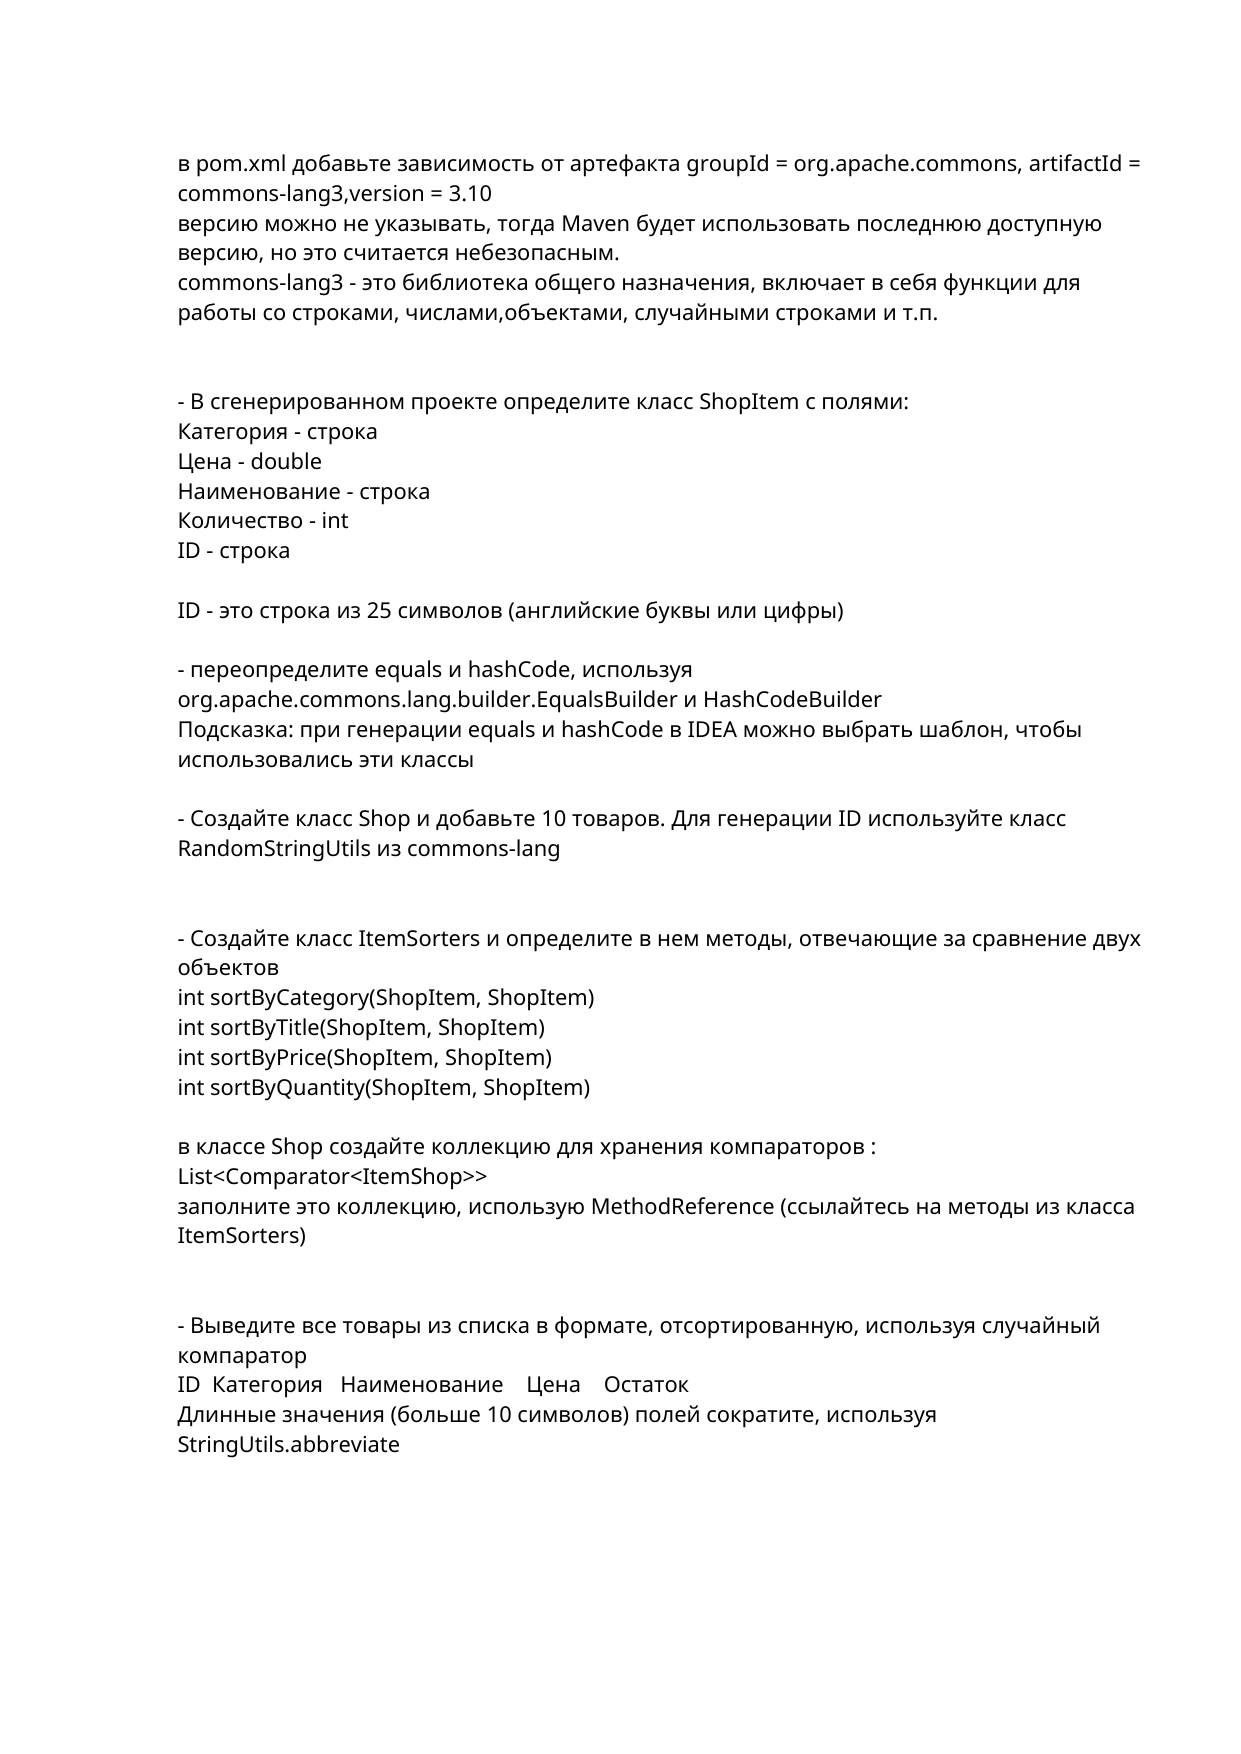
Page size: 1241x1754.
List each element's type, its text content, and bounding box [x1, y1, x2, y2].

text - переопределите equals и hashCode, используя org.apache.commons.lang.builder.EqualsBuilder и HashCodeBuilder [177, 654, 1152, 714]
text - Создайте класс ItemSorters и определите в нем методы, отвечающие за сравнение двух объектов [177, 922, 1152, 982]
text версию можно не указывать, тогда Maven будет использовать последнюю доступную версию, но это считается небезопасным. [177, 207, 1152, 267]
text Подсказка: при генерации equals и hashCode в IDEA можно выбрать шаблон, чтобы использовались эти классы [177, 714, 1152, 773]
text ID - это строка из 25 символов (английские буквы или цифры) [177, 595, 1152, 624]
text Количество - int [177, 505, 1152, 535]
text Цена - double [177, 446, 1152, 476]
text Длинные значения (больше 10 символов) полей сократите, используя StringUtils.abbreviate [177, 1399, 1152, 1459]
text заполните это коллекцию, использую MethodReference (ссылайтесь на методы из класса ItemSorters) [177, 1191, 1152, 1250]
text List<Comparator<ItemShop>> [177, 1161, 1152, 1191]
text - Создайте класс Shop и добавьте 10 товаров. Для генерации ID используйте класс RandomStringUtils из commons-lang [177, 803, 1152, 863]
text ID - строка [177, 535, 1152, 565]
text int sortByQuantity(ShopItem, ShopItem) [177, 1071, 1152, 1101]
text - Выведите все товары из списка в формате, отсортированную, используя случайный компаратор [177, 1310, 1152, 1369]
text в классе Shop создайте коллекцию для хранения компараторов : [177, 1131, 1152, 1161]
text Категория - строка [177, 416, 1152, 446]
text commons-lang3 - это библиотека общего назначения, включает в себя функции для работы со строками, числами,объектами, случайными строками и т.п. [177, 267, 1152, 327]
text в pom.xml добавьте зависимость от артефакта groupId = org.apache.commons, artifactId = commons-lang3,version = 3.10 [177, 148, 1152, 207]
text - В сгенерированном проекте определите класс ShopItem с полями: [177, 386, 1152, 416]
text ID Категория Наименование Цена Остаток [177, 1369, 1152, 1399]
text int sortByTitle(ShopItem, ShopItem) [177, 1012, 1152, 1042]
text int sortByCategory(ShopItem, ShopItem) [177, 982, 1152, 1012]
text Наименование - строка [177, 476, 1152, 505]
text int sortByPrice(ShopItem, ShopItem) [177, 1042, 1152, 1071]
